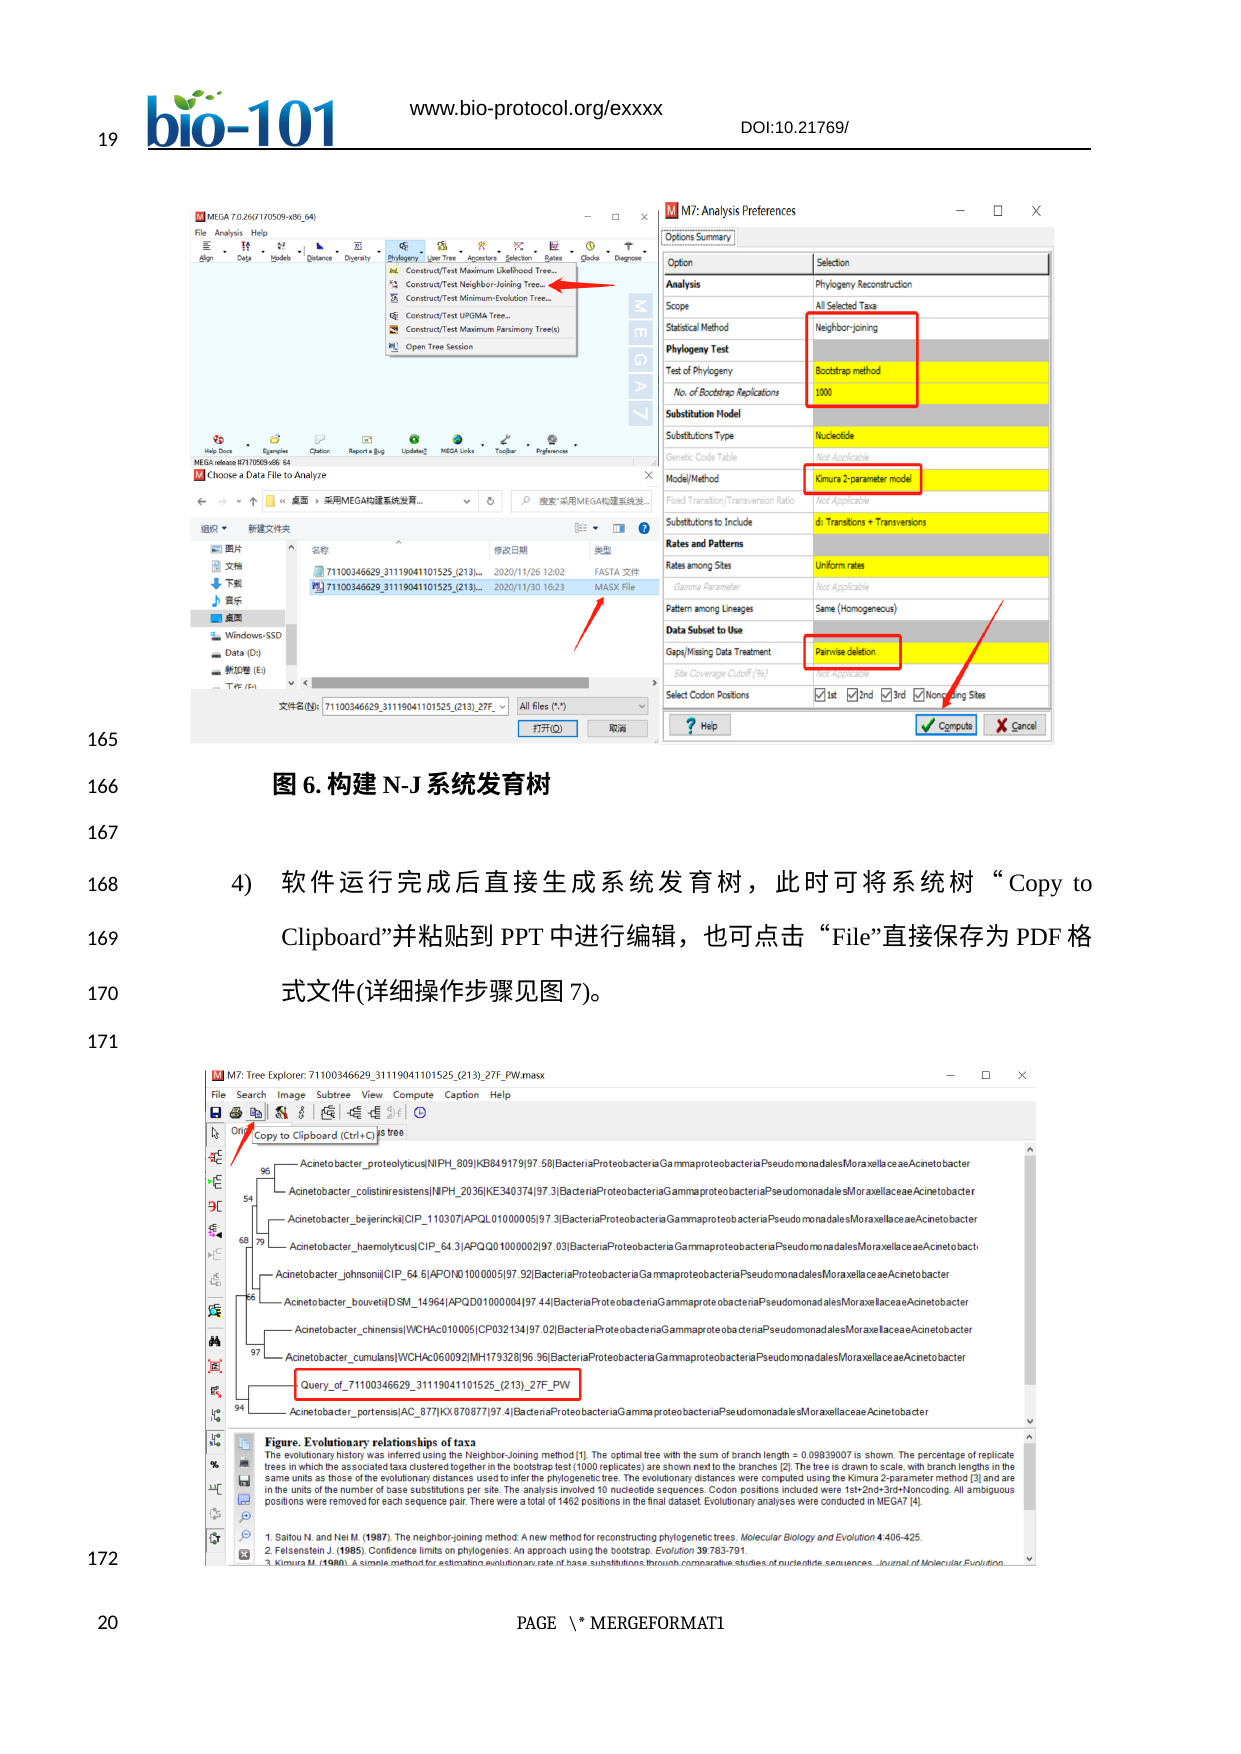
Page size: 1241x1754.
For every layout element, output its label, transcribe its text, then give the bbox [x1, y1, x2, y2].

list 软件运行完成后直接生成系统发育树，此时可将系统树“Copy to Clipboard”并粘贴到PPT中进行编辑，也可点击“File”直接保存为PDF格式文件(详细操作步骤见图7)。 [231, 862, 1092, 1007]
picture [147, 90, 333, 147]
text 图6. 构建N-J系统发育树 [273, 765, 1092, 801]
picture [183, 200, 1057, 747]
picture [203, 1068, 1037, 1566]
